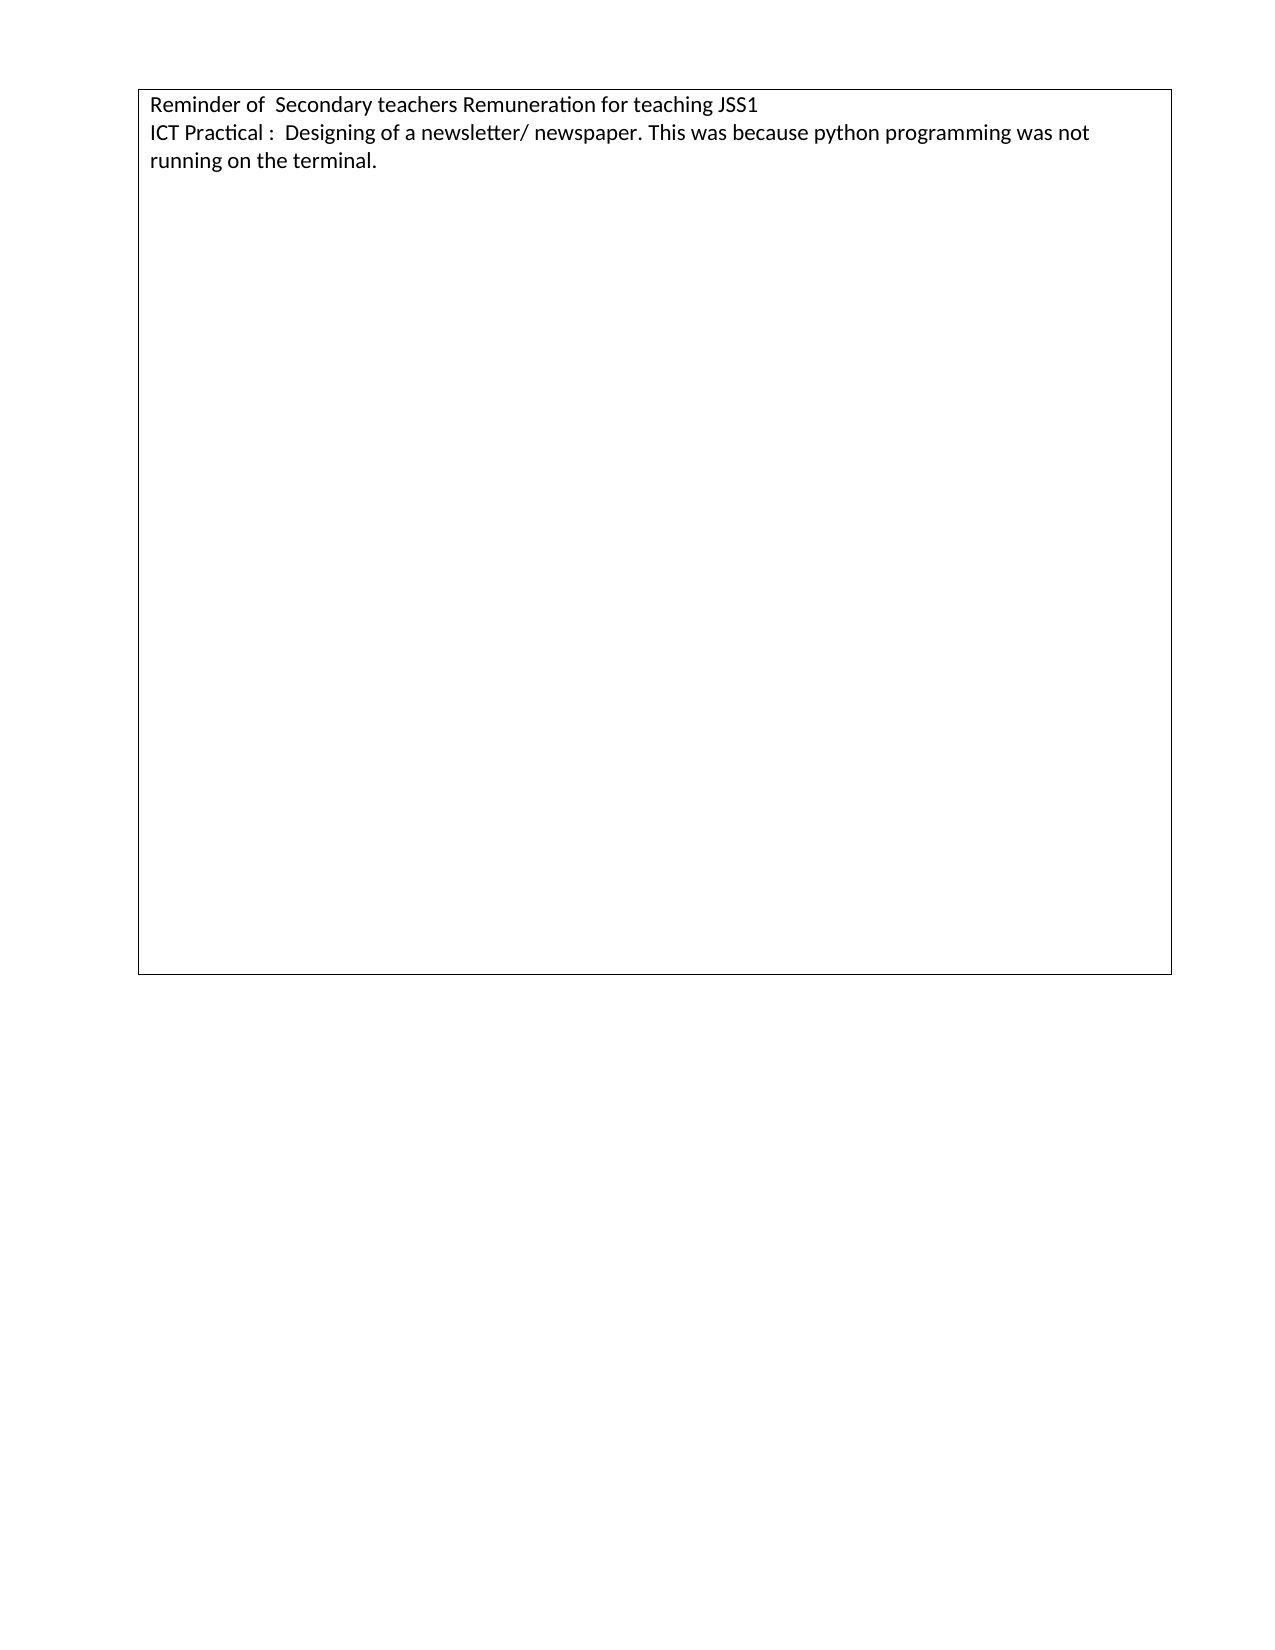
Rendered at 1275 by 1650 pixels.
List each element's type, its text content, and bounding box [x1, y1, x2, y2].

table_cell Reminder of Secondary teachers Remuneration for teaching JSS1 ICT Practical : Designing of a newsletter/ newspaper. This was because python programming was not running on the terminal. [139, 90, 1171, 974]
